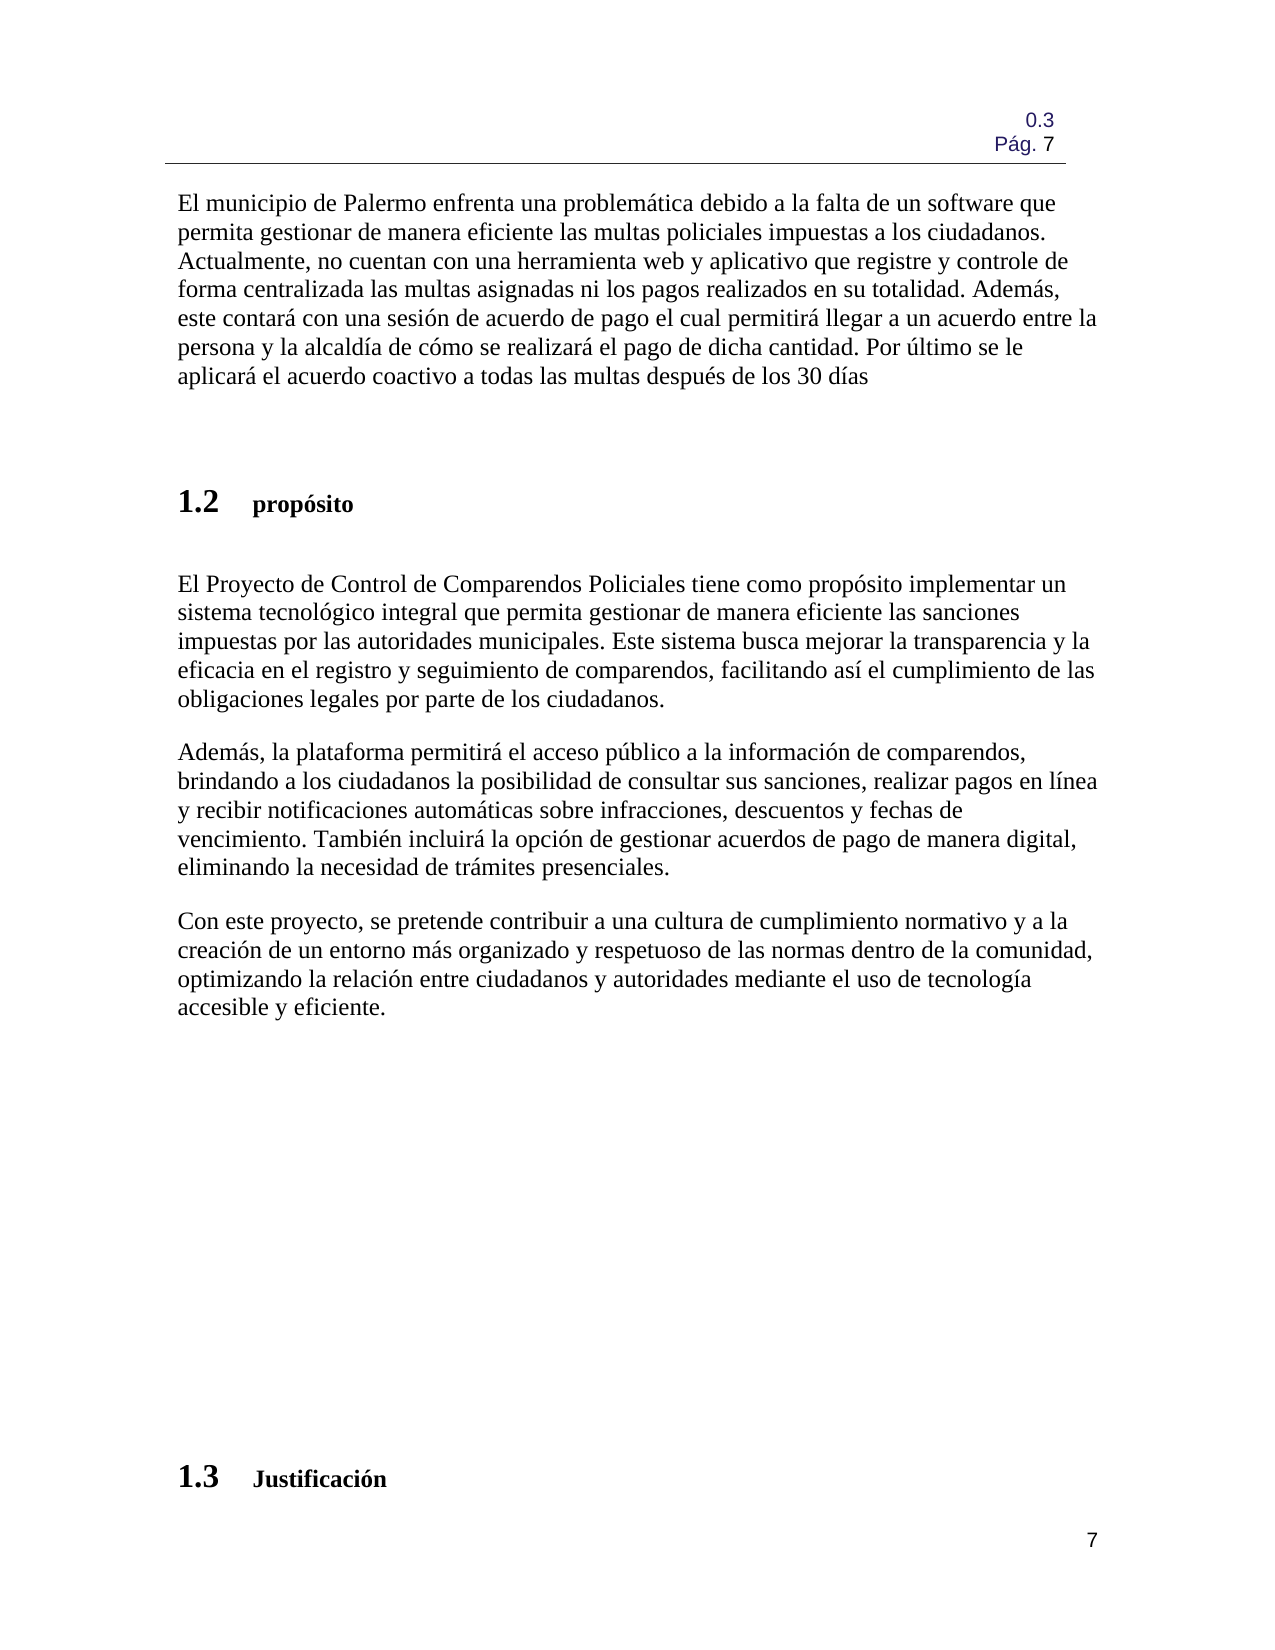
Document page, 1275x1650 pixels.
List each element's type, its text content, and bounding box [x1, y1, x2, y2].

text El municipio de Palermo enfrenta una problemática debido a la falta de un software que permita gestionar de manera eficiente las multas policiales impuestas a los ciudadanos. Actualmente, no cuentan con una herramienta web y aplicativo que registre y controle de forma centralizada las multas asignadas ni los pagos realizados en su totalidad. Además, este contará con una sesión de acuerdo de pago el cual permitirá llegar a un acuerdo entre la persona y la alcaldía de cómo se realizará el pago de dicha cantidad. Por último se le aplicará el acuerdo coactivo a todas las multas después de los 30 días [177, 188, 1098, 389]
text Con este proyecto, se pretende contribuir a una cultura de cumplimiento normativo y a la creación de un entorno más organizado y respetuoso de las normas dentro de la comunidad, optimizando la relación entre ciudadanos y autoridades mediante el uso de tecnología accesible y eficiente. [177, 906, 1098, 1021]
text Además, la plataforma permitirá el acceso público a la información de comparendos, brindando a los ciudadanos la posibilidad de consultar sus sanciones, realizar pagos en línea y recibir notificaciones automáticas sobre infracciones, descuentos y fechas de vencimiento. También incluirá la opción de gestionar acuerdos de pago de manera digital, eliminando la necesidad de trámites presenciales. [177, 737, 1098, 881]
list Justificación [177, 1456, 1098, 1494]
text El Proyecto de Control de Comparendos Policiales tiene como propósito implementar un sistema tecnológico integral que permita gestionar de manera eficiente las sanciones impuestas por las autoridades municipales. Este sistema busca mejorar la transparencia y la eficacia en el registro y seguimiento de comparendos, facilitando así el cumplimiento de las obligaciones legales por parte de los ciudadanos. [177, 569, 1098, 712]
list propósito [177, 481, 1098, 544]
